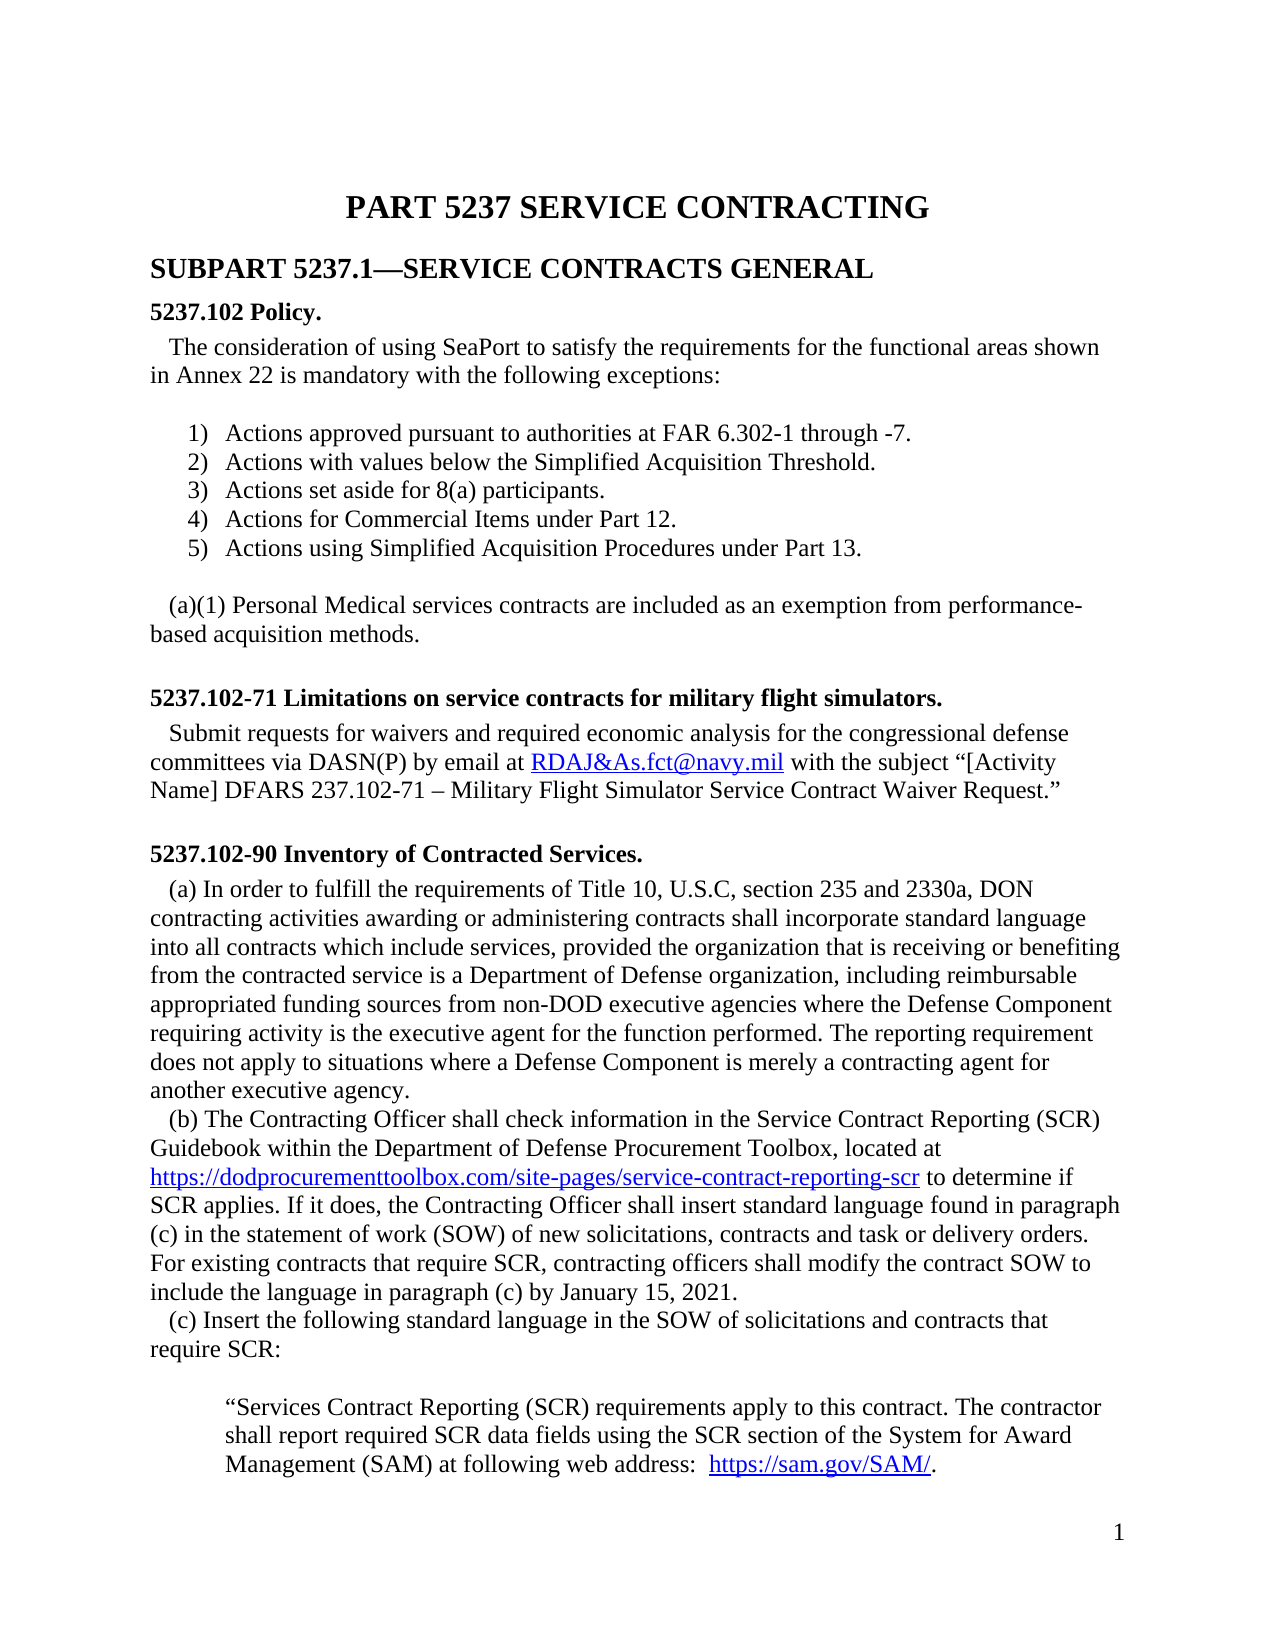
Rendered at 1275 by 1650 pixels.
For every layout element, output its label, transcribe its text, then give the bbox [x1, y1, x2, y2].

text Submit requests for waivers and required economic analysis for the congressional defense committees via DASN(P) by email at RDAJ&As.fct@navy.mil with the subject “[Activity Name] DFARS 237.102-71 – Military Flight Simulator Service Contract Waiver Request.” [150, 718, 1125, 804]
subtitle PART 5237 SERVICE CONTRACTING [150, 187, 1125, 226]
text (a)(1) Personal Medical services contracts are included as an exemption from performance-based acquisition methods. [150, 591, 1125, 648]
subtitle 5237.102-90 Inventory of Contracted Services. [150, 839, 1125, 868]
list Actions for Commercial Items under Part 12. [187, 504, 1125, 533]
list Actions using Simplified Acquisition Procedures under Part 13. [187, 533, 1125, 562]
text The consideration of using SeaPort to satisfy the requirements for the functional areas shown in Annex 22 is mandatory with the following exceptions: [150, 332, 1125, 389]
list Actions with values below the Simplified Acquisition Threshold. [187, 447, 1125, 476]
text (a) In order to fulfill the requirements of Title 10, U.S.C, section 235 and 2330a, DON contracting activities awarding or administering contracts shall incorporate standard language into all contracts which include services, provided the organization that is receiving or benefiting from the contracted service is a Department of Defense organization, including reimbursable appropriated funding sources from non-DOD executive agencies where the Defense Component requiring activity is the executive agent for the function performed. The reporting requirement does not apply to situations where a Defense Component is merely a contracting agent for another executive agency. [150, 874, 1125, 1104]
text (c) Insert the following standard language in the SOW of solicitations and contracts that require SCR: [150, 1306, 1125, 1363]
list Actions set aside for 8(a) participants. [187, 476, 1125, 504]
subtitle 5237.102 Policy. [150, 297, 1125, 326]
subtitle 5237.102-71 Limitations on service contracts for military flight simulators. [150, 683, 1125, 712]
text (b) The Contracting Officer shall check information in the Service Contract Reporting (SCR) Guidebook within the Department of Defense Procurement Toolbox, located at https://dodprocurementtoolbox.com/site-pages/service-contract-reporting-scr to determine if SCR applies. If it does, the Contracting Officer shall insert standard language found in paragraph (c) in the statement of work (SOW) of new solicitations, contracts and task or delivery orders. For existing contracts that require SCR, contracting officers shall modify the contract SOW to include the language in paragraph (c) by January 15, 2021. [150, 1104, 1125, 1306]
list Actions approved pursuant to authorities at FAR 6.302-1 through -7. [187, 418, 1125, 447]
subtitle SUBPART 5237.1—SERVICE CONTRACTS GENERAL [150, 251, 1125, 284]
